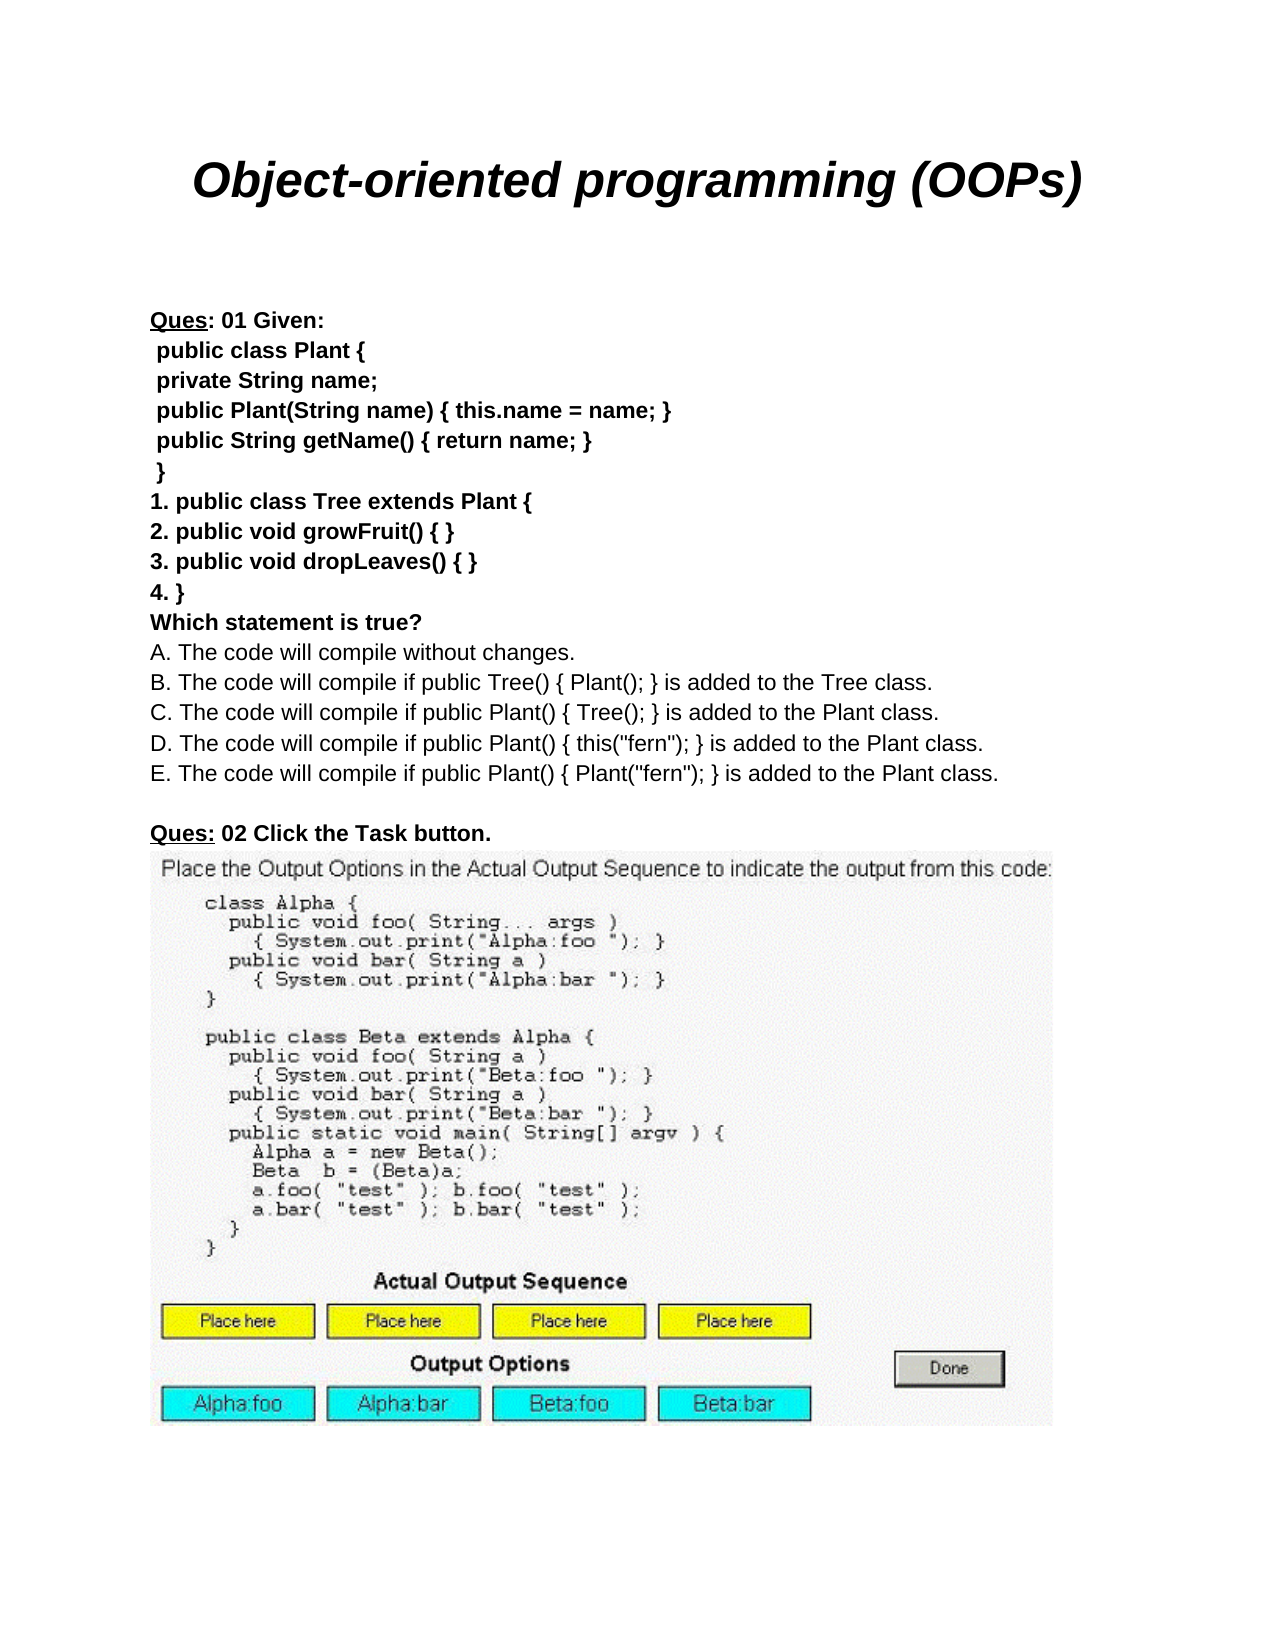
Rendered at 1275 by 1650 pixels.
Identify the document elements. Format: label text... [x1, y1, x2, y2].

text 2. public void growFruit() { } [150, 518, 1125, 544]
text E. The code will compile if public Plant() { Plant("fern"); } is added to the Plant class. [150, 760, 1125, 786]
text public class Plant { [150, 337, 1125, 363]
text } [150, 458, 1125, 484]
text Which statement is true? [150, 609, 1125, 635]
text 3. public void dropLeaves() { } [150, 548, 1125, 575]
text Ques: 01 Given: [150, 307, 1125, 333]
text 1. public class Tree extends Plant { [150, 488, 1125, 514]
picture [150, 850, 1054, 1426]
text Ques: 02 Click the Task button. [150, 820, 1125, 847]
text public String getName() { return name; } [150, 427, 1125, 454]
text 4. } [150, 578, 1125, 605]
text B. The code will compile if public Tree() { Plant(); } is added to the Tree class. [150, 669, 1125, 696]
text Object-oriented programming (OOPs) [150, 150, 1125, 207]
text A. The code will compile without changes. [150, 639, 1125, 665]
text D. The code will compile if public Plant() { this("fern"); } is added to the Plant class. [150, 729, 1125, 756]
text private String name; [150, 367, 1125, 393]
text public Plant(String name) { this.name = name; } [150, 397, 1125, 424]
text C. The code will compile if public Plant() { Tree(); } is added to the Plant class. [150, 699, 1125, 726]
